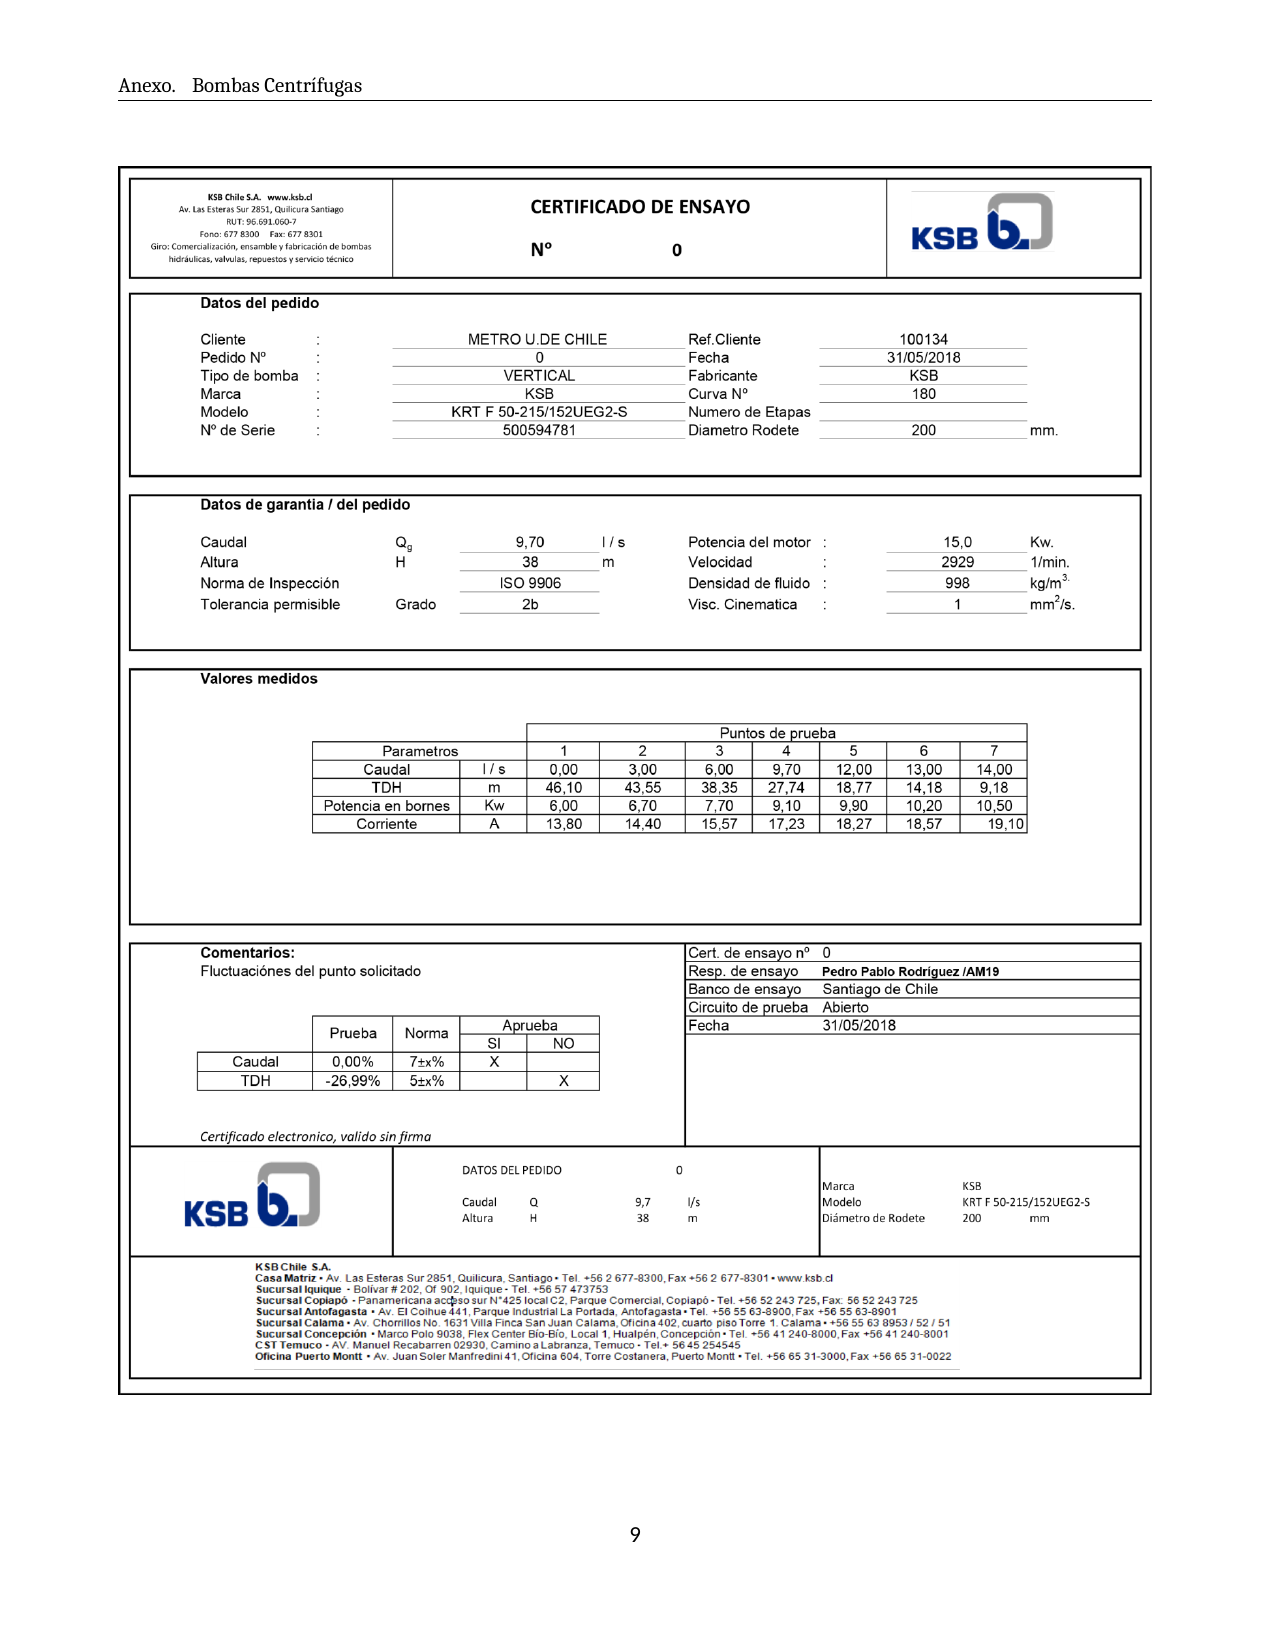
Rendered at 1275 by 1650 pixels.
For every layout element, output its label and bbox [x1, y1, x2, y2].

picture [118, 166, 1152, 1395]
